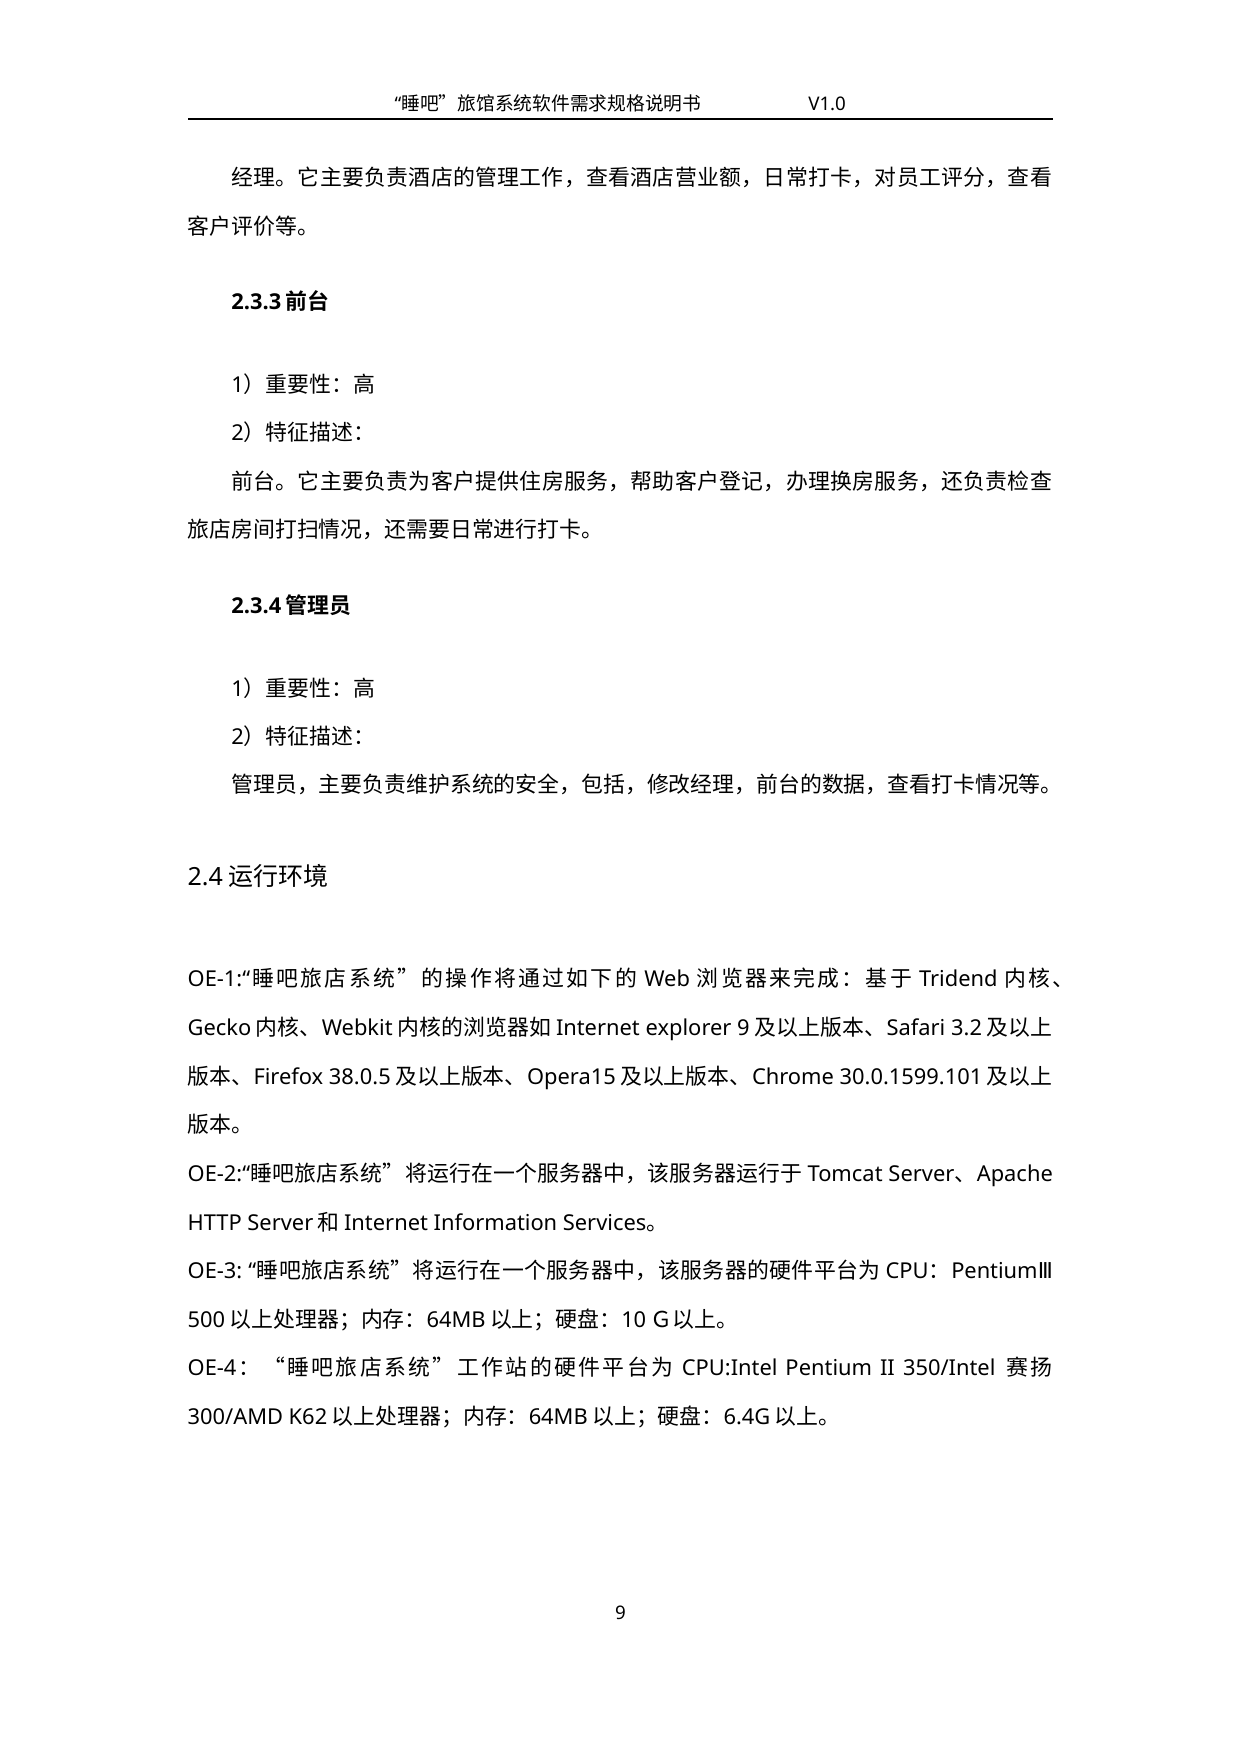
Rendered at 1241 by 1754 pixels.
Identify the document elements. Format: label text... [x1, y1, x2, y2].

text 1）重要性：高 [187, 670, 1053, 703]
text OE-4：“睡吧旅店系统”工作站的硬件平台为CPU:Intel Pentium II 350/Intel 赛扬 300/AMD K62以上处理器；内存：64MB以上；硬盘：6.4G以上。 [187, 1349, 1053, 1431]
text 2）特征描述： [187, 415, 1053, 447]
text OE-2:“睡吧旅店系统”将运行在一个服务器中，该服务器运行于Tomcat Server、Apache HTTP Server和Internet Information Services。 [187, 1155, 1053, 1237]
subtitle 2.3.3前台 [187, 284, 1053, 316]
text OE-3: “睡吧旅店系统”将运行在一个服务器中，该服务器的硬件平台为CPU：PentiumⅢ 500以上处理器；内存：64MB以上；硬盘：10Ｇ以上。 [187, 1252, 1053, 1334]
text 1）重要性：高 [187, 367, 1053, 399]
subtitle 2.3.4管理员 [187, 587, 1053, 620]
subtitle 2.4运行环境 [187, 842, 1053, 907]
text 2）特征描述： [187, 718, 1053, 751]
text 管理员，主要负责维护系统的安全，包括，修改经理，前台的数据，查看打卡情况等。 [187, 767, 1053, 799]
text OE-1:“睡吧旅店系统”的操作将通过如下的Web浏览器来完成：基于Tridend内核、Gecko内核、Webkit内核的浏览器如Internet explorer 9及以上版本、Safari 3.2及以上版本、Firefox 38.0.5及以上版本、Opera15及以上版本、Chrome 30.0.1599.101及以上版本。 [187, 961, 1053, 1139]
text 经理。它主要负责酒店的管理工作，查看酒店营业额，日常打卡，对员工评分，查看客户评价等。 [187, 160, 1053, 241]
text 前台。它主要负责为客户提供住房服务，帮助客户登记，办理换房服务，还负责检查旅店房间打扫情况，还需要日常进行打卡。 [187, 463, 1053, 544]
